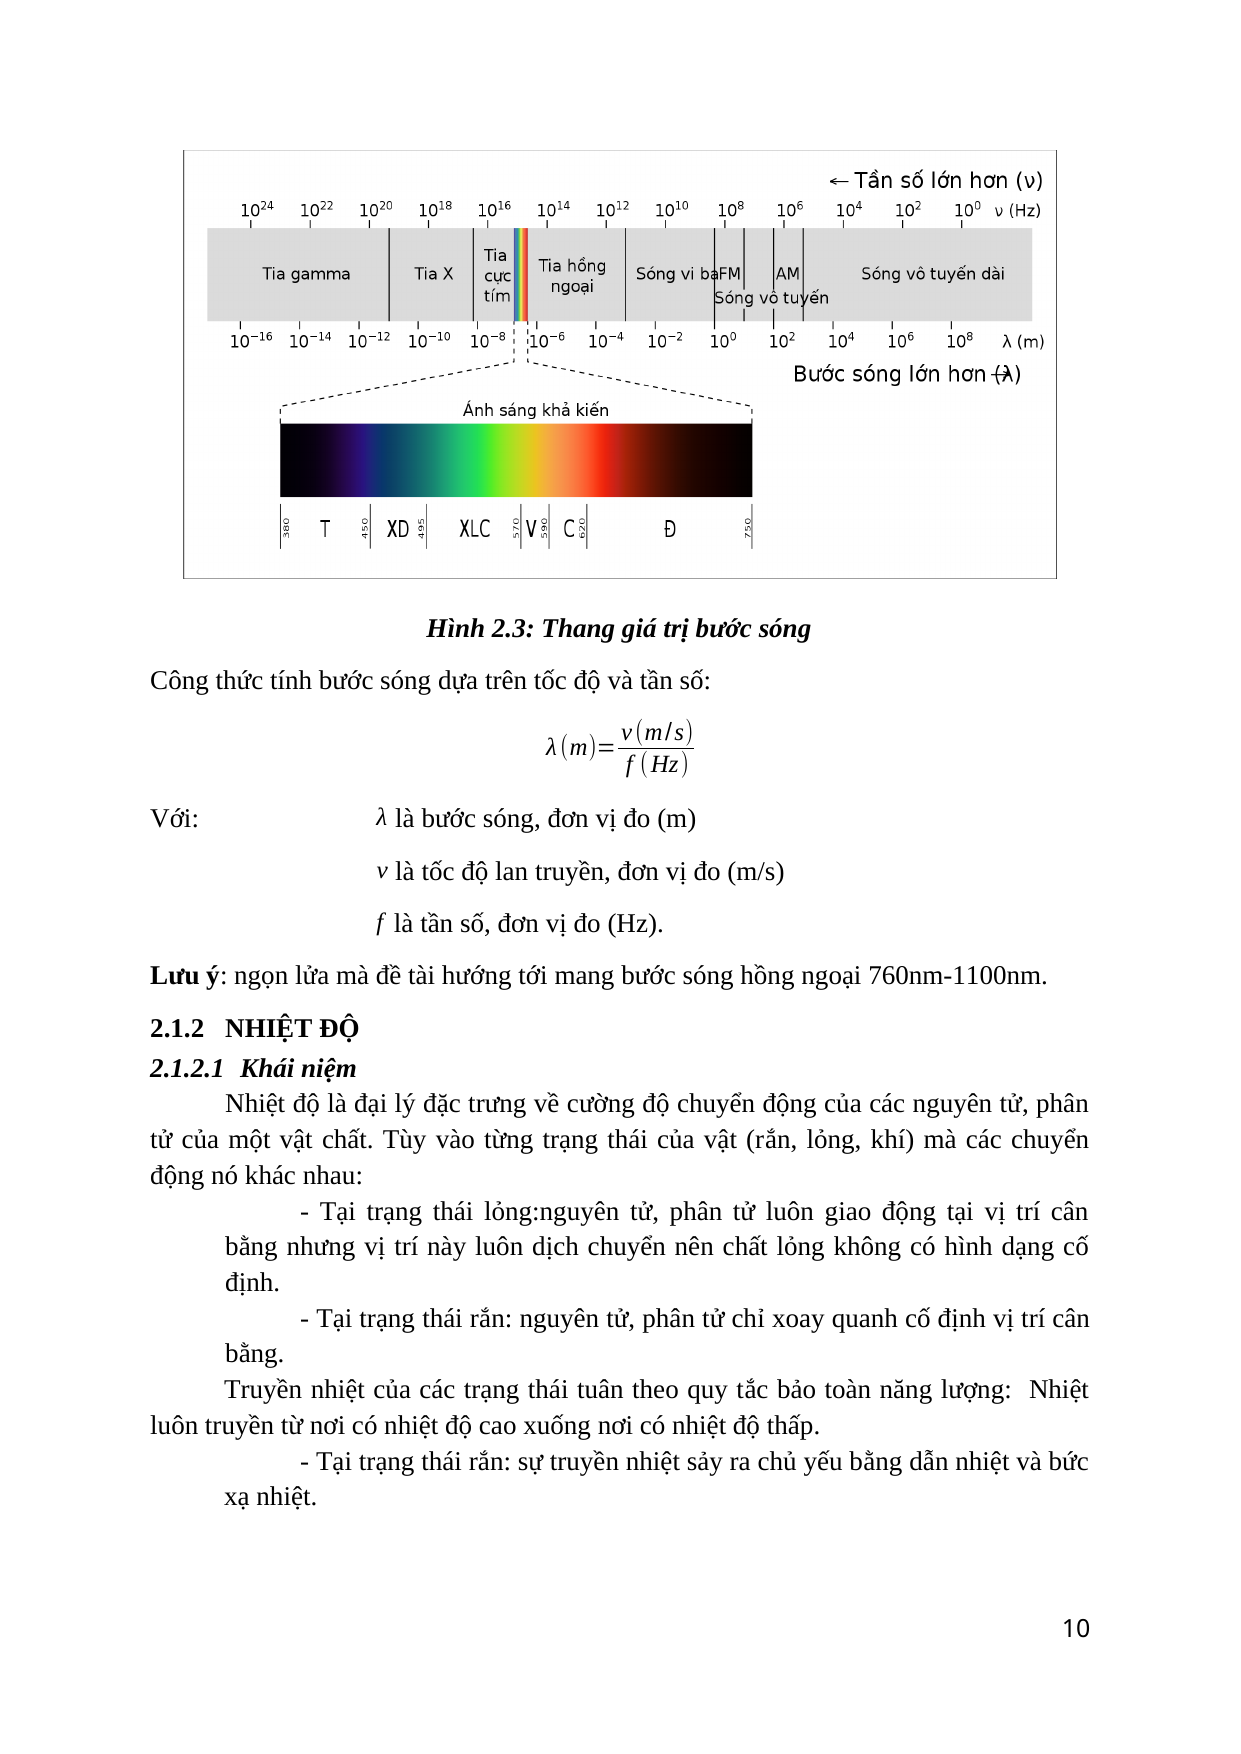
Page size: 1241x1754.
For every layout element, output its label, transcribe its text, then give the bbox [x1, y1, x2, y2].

picture [183, 150, 1057, 579]
text là tốc độ lan truyền, đơn vị đo (m/s) [150, 854, 1090, 886]
text - Tại trạng thái rắn: nguyên tử, phân tử chỉ xoay quanh cố định vị trí cân bằng. [225, 1302, 1090, 1369]
text là tần số, đơn vị đo (Hz). [150, 907, 1090, 938]
text Công thức tính bước sóng dựa trên tốc độ và tần số: [150, 664, 1090, 696]
subtitle NHIỆT ĐỘ [150, 1012, 1090, 1043]
list Nhiệt độ là đại lý đặc trưng về cường độ chuyển động của các nguyên tử, phân tử của một vật chất. Tùy vào từng trạng thái của vật (rắn, lỏng, khí) mà các chuyển động nó khác nhau: [150, 1087, 1090, 1190]
text - Tại trạng thái lỏng:nguyên tử, phân tử luôn giao động tại vị trí cân bằng nhưng vị trí này luôn dịch chuyển nên chất lỏng không có hình dạng cố định. [225, 1194, 1090, 1297]
text Hình 2.3: Thang giá trị bước sóng [150, 612, 1090, 643]
subtitle Khái niệm [150, 1052, 1090, 1083]
text Truyền nhiệt của các trạng thái tuân theo quy tắc bảo toàn năng lượng: Nhiệt luôn truyền từ nơi có nhiệt độ cao xuống nơi có nhiệt độ thấp. [150, 1373, 1090, 1440]
text Lưu ý: ngọn lửa mà đề tài hướng tới mang bước sóng hồng ngoại 760nm-1100nm. [150, 959, 1090, 991]
text Với: là bước sóng, đơn vị đo (m) [150, 802, 1090, 833]
text - Tại trạng thái rắn: sự truyền nhiệt sảy ra chủ yếu bằng dẫn nhiệt và bức xạ nhiệt. [224, 1445, 1090, 1512]
